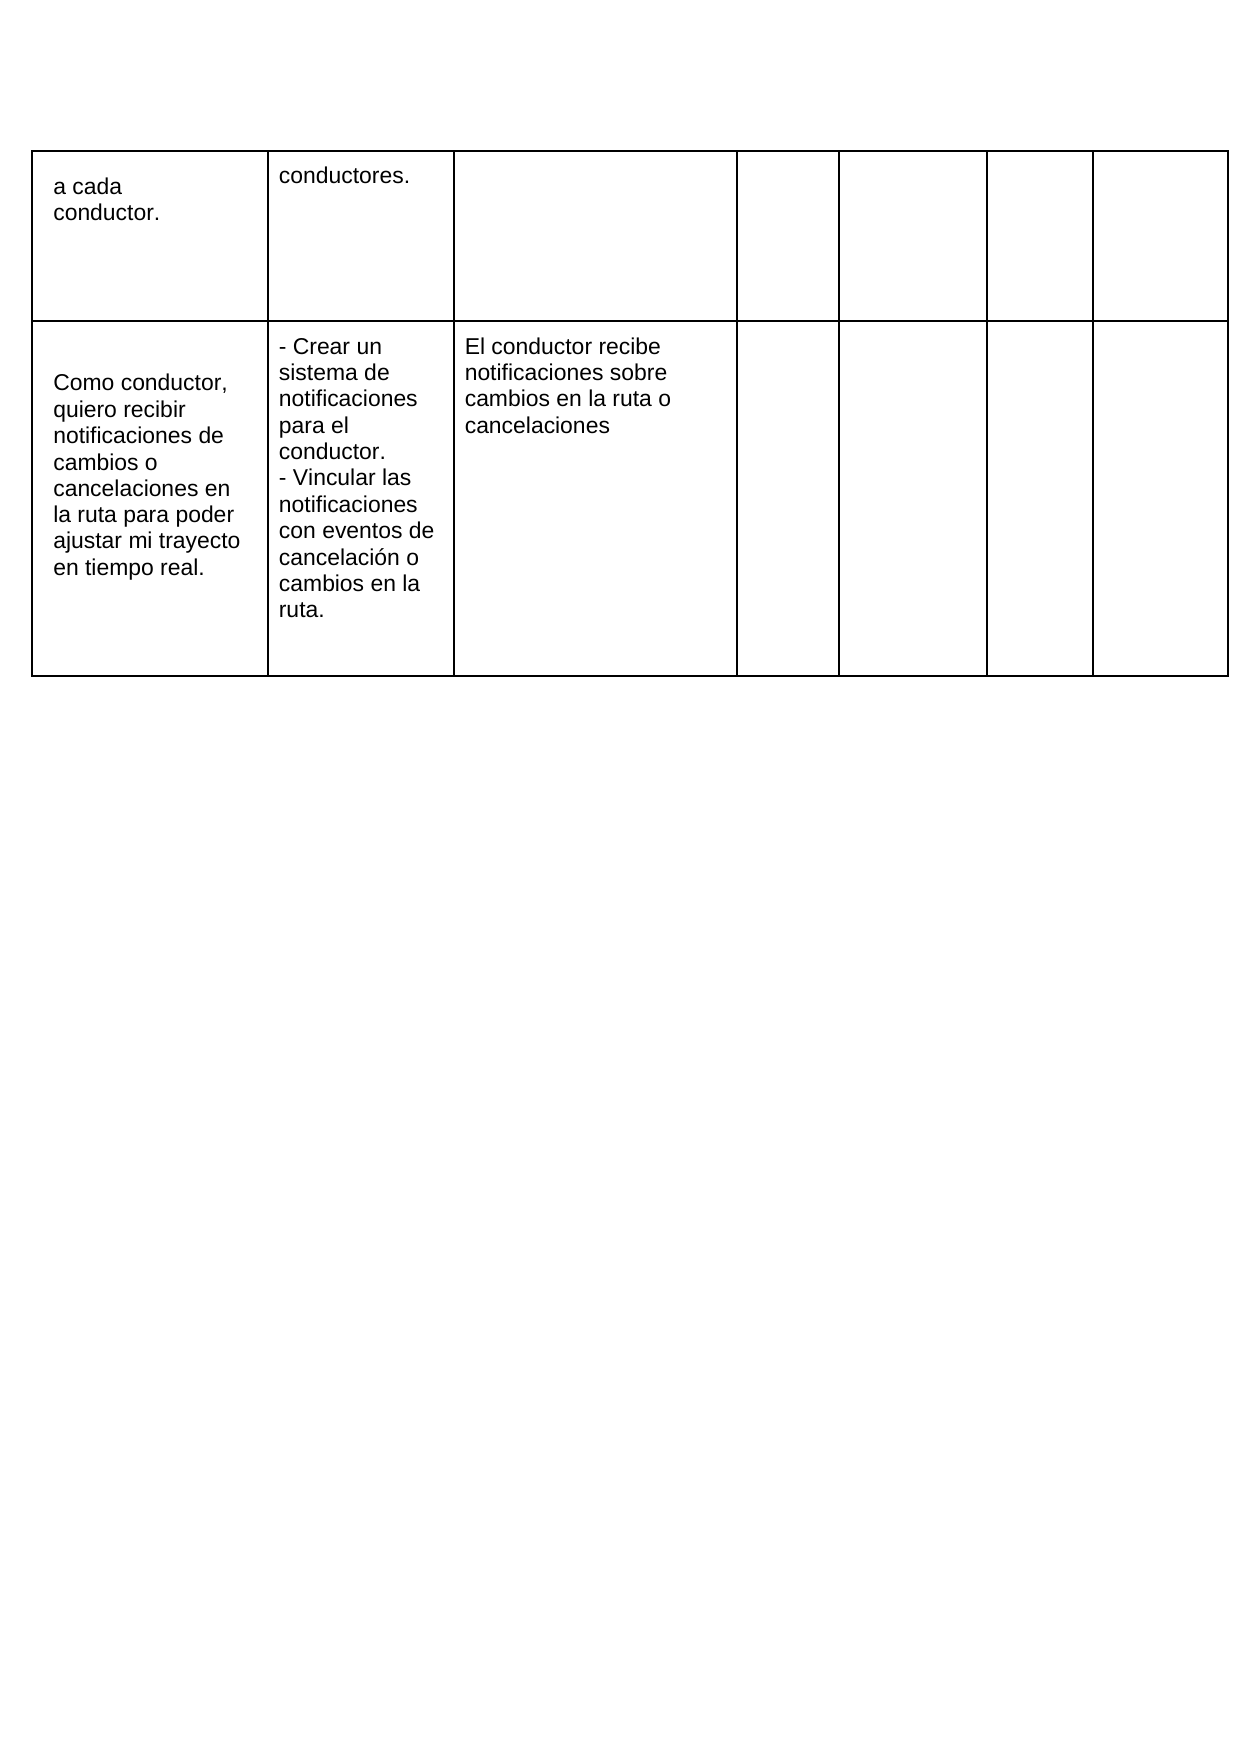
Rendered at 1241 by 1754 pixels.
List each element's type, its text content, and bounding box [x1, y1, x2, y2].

table_cell [1094, 152, 1227, 320]
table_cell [269, 152, 453, 320]
table_cell [1094, 322, 1227, 675]
table_cell - Crear un sistema de notificaciones para el conductor. - Vincular las notificaciones con eventos de cancelación o cambios en la ruta. [269, 322, 453, 675]
table_cell El conductor recibe notificaciones sobre cambios en la ruta o cancelaciones [455, 322, 736, 675]
table_cell [988, 152, 1092, 320]
table_cell [988, 322, 1092, 675]
table_cell [840, 152, 986, 320]
table_cell [33, 152, 267, 320]
table_cell [738, 152, 838, 320]
table_cell [33, 322, 267, 675]
table_cell [840, 322, 986, 675]
table_cell [738, 322, 838, 675]
table_cell [455, 152, 736, 320]
